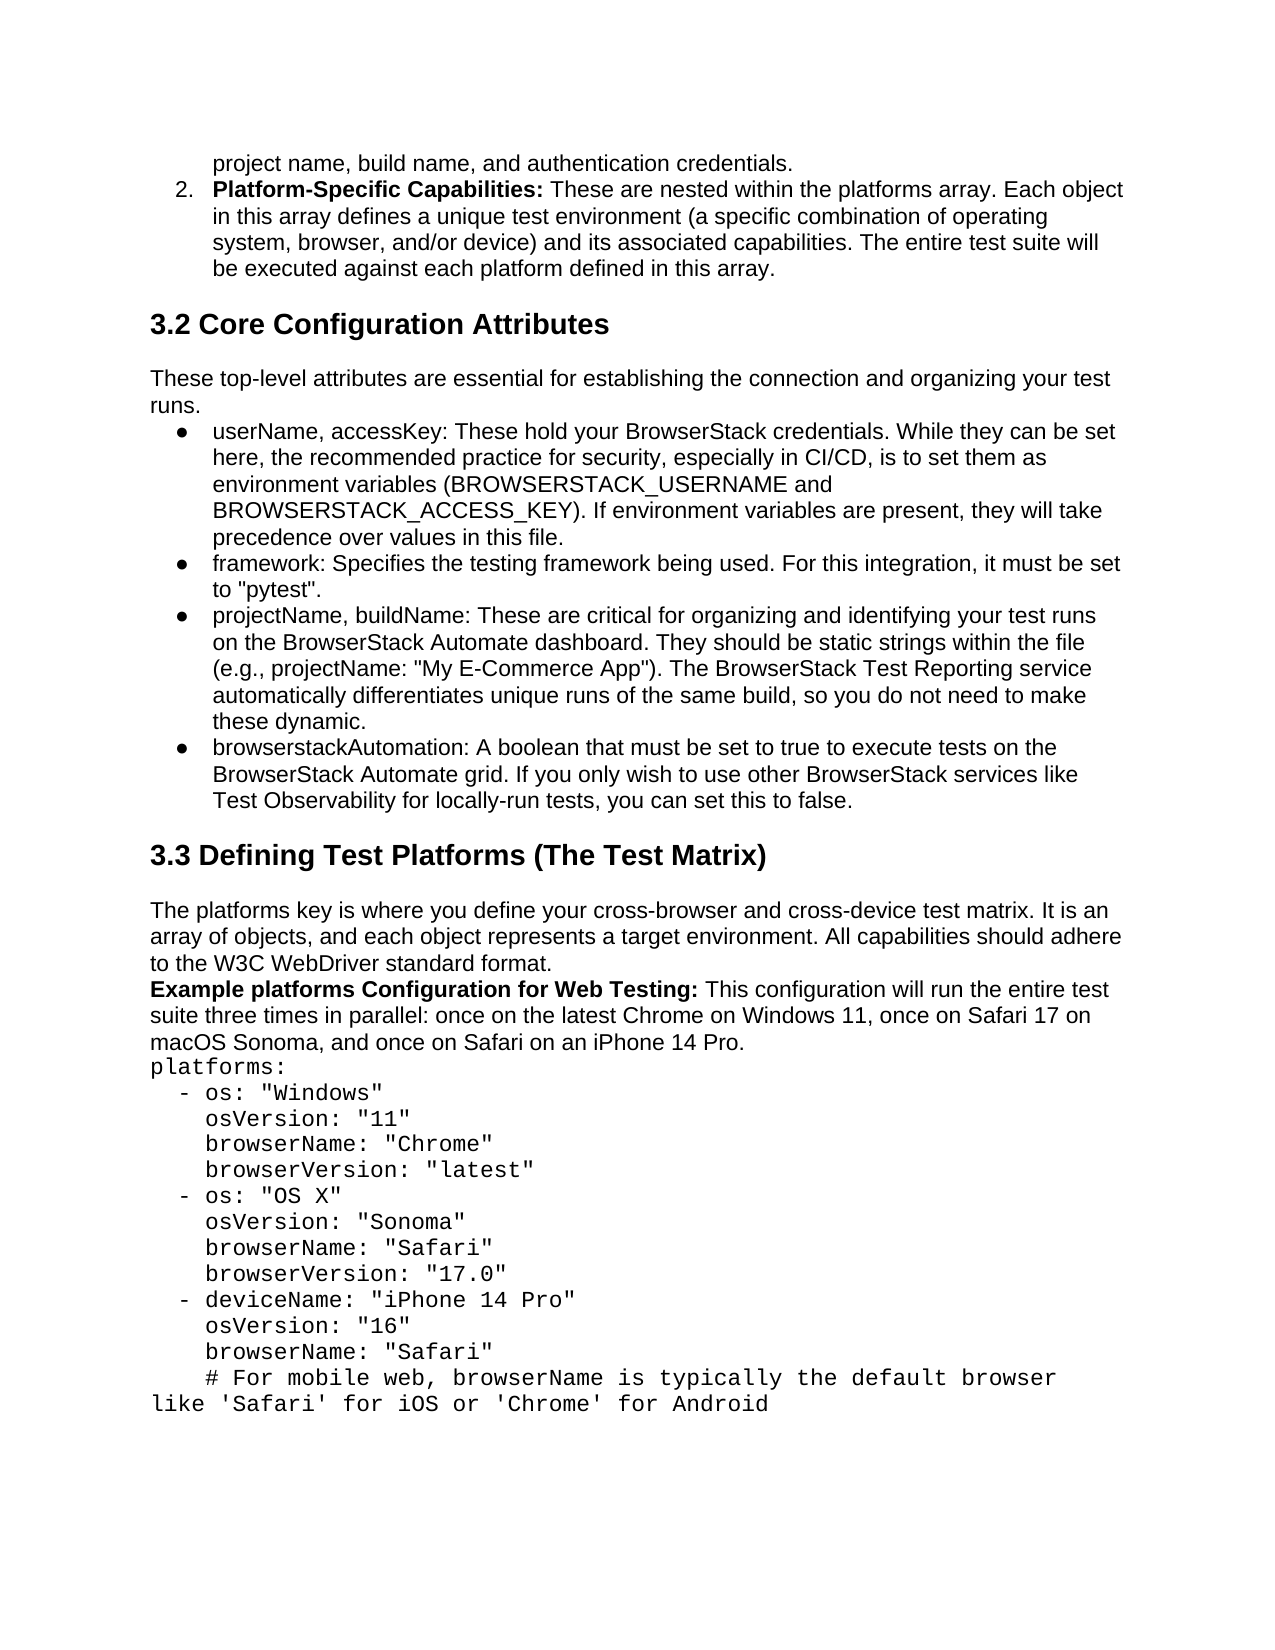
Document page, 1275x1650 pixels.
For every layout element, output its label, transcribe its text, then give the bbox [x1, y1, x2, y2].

subtitle 3.2 Core Configuration Attributes [150, 307, 1125, 340]
list browserstackAutomation: A boolean that must be set to true to execute tests on the BrowserStack Automate grid. If you only wish to use other BrowserStack services like Test Observability for locally-run tests, you can set this to false. [175, 734, 1125, 813]
list framework: Specifies the testing framework being used. For this integration, it must be set to "pytest". [175, 550, 1125, 602]
list projectName, buildName: These are critical for organizing and identifying your test runs on the BrowserStack Automate dashboard. They should be static strings within the file (e.g., projectName: "My E-Commerce App"). The BrowserStack Test Reporting service automatically differentiates unique runs of the same build, so you do not need to make these dynamic. [175, 602, 1125, 734]
list Platform-Specific Capabilities: These are nested within the platforms array. Each object in this array defines a unique test environment (a specific combination of operating system, browser, and/or device) and its associated capabilities. The entire test suite will be executed against each platform defined in this array. [175, 176, 1125, 282]
text Example platforms Configuration for Web Testing: This configuration will run the entire test suite three times in parallel: once on the latest Chrome on Windows 11, once on Safari 17 on macOS Sonoma, and once on Safari on an iPhone 14 Pro. [150, 976, 1125, 1055]
text The platforms key is where you define your cross-browser and cross-device test matrix. It is an array of objects, and each object represents a target environment. All capabilities should adhere to the W3C WebDriver standard format. [150, 897, 1125, 976]
text These top-level attributes are essential for establishing the connection and organizing your test runs. [150, 365, 1125, 418]
subtitle 3.3 Defining Test Platforms (The Test Matrix) [150, 838, 1125, 872]
text platforms: - os: "Windows" osVersion: "11" browserName: "Chrome" browserVersion: "latest" - os: "OS X" osVersion: "Sonoma" browserName: "Safari" browserVersion: "17.0" - deviceName: "iPhone 14 Pro" osVersion: "16" browserName: "Safari" # For mobile web, browserName is typically the default browser like 'Safari' for iOS or 'Chrome' for Android [150, 1055, 1125, 1444]
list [175, 150, 1125, 176]
list userName, accessKey: These hold your BrowserStack credentials. While they can be set here, the recommended practice for security, especially in CI/CD, is to set them as environment variables (BROWSERSTACK_USERNAME and BROWSERSTACK_ACCESS_KEY). If environment variables are present, they will take precedence over values in this file. [175, 418, 1125, 550]
